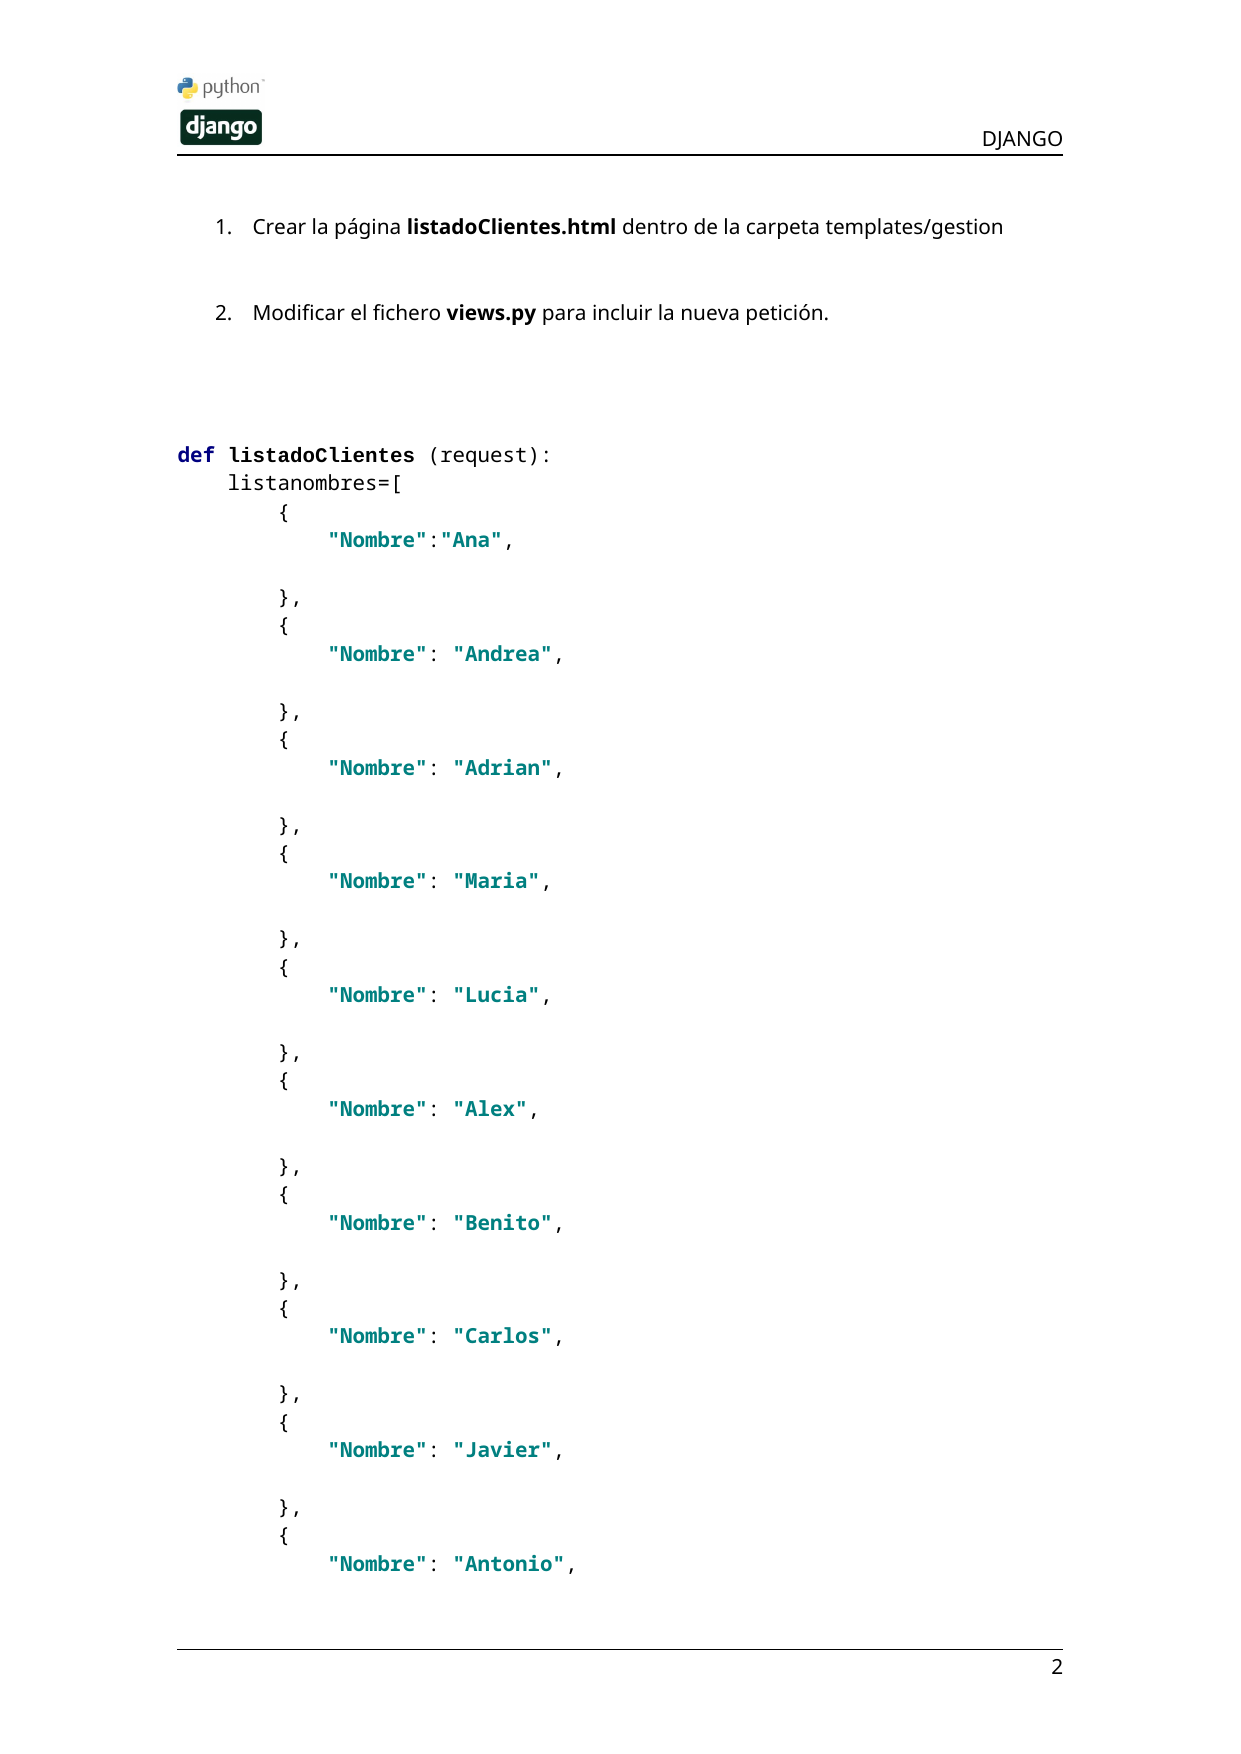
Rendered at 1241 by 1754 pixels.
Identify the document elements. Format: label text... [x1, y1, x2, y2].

list Modificar el fichero views.py para incluir la nueva petición. [215, 298, 1063, 326]
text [177, 440, 1063, 1606]
list Crear la página listadoClientes.html dentro de la carpeta templates/gestion [215, 212, 1063, 241]
